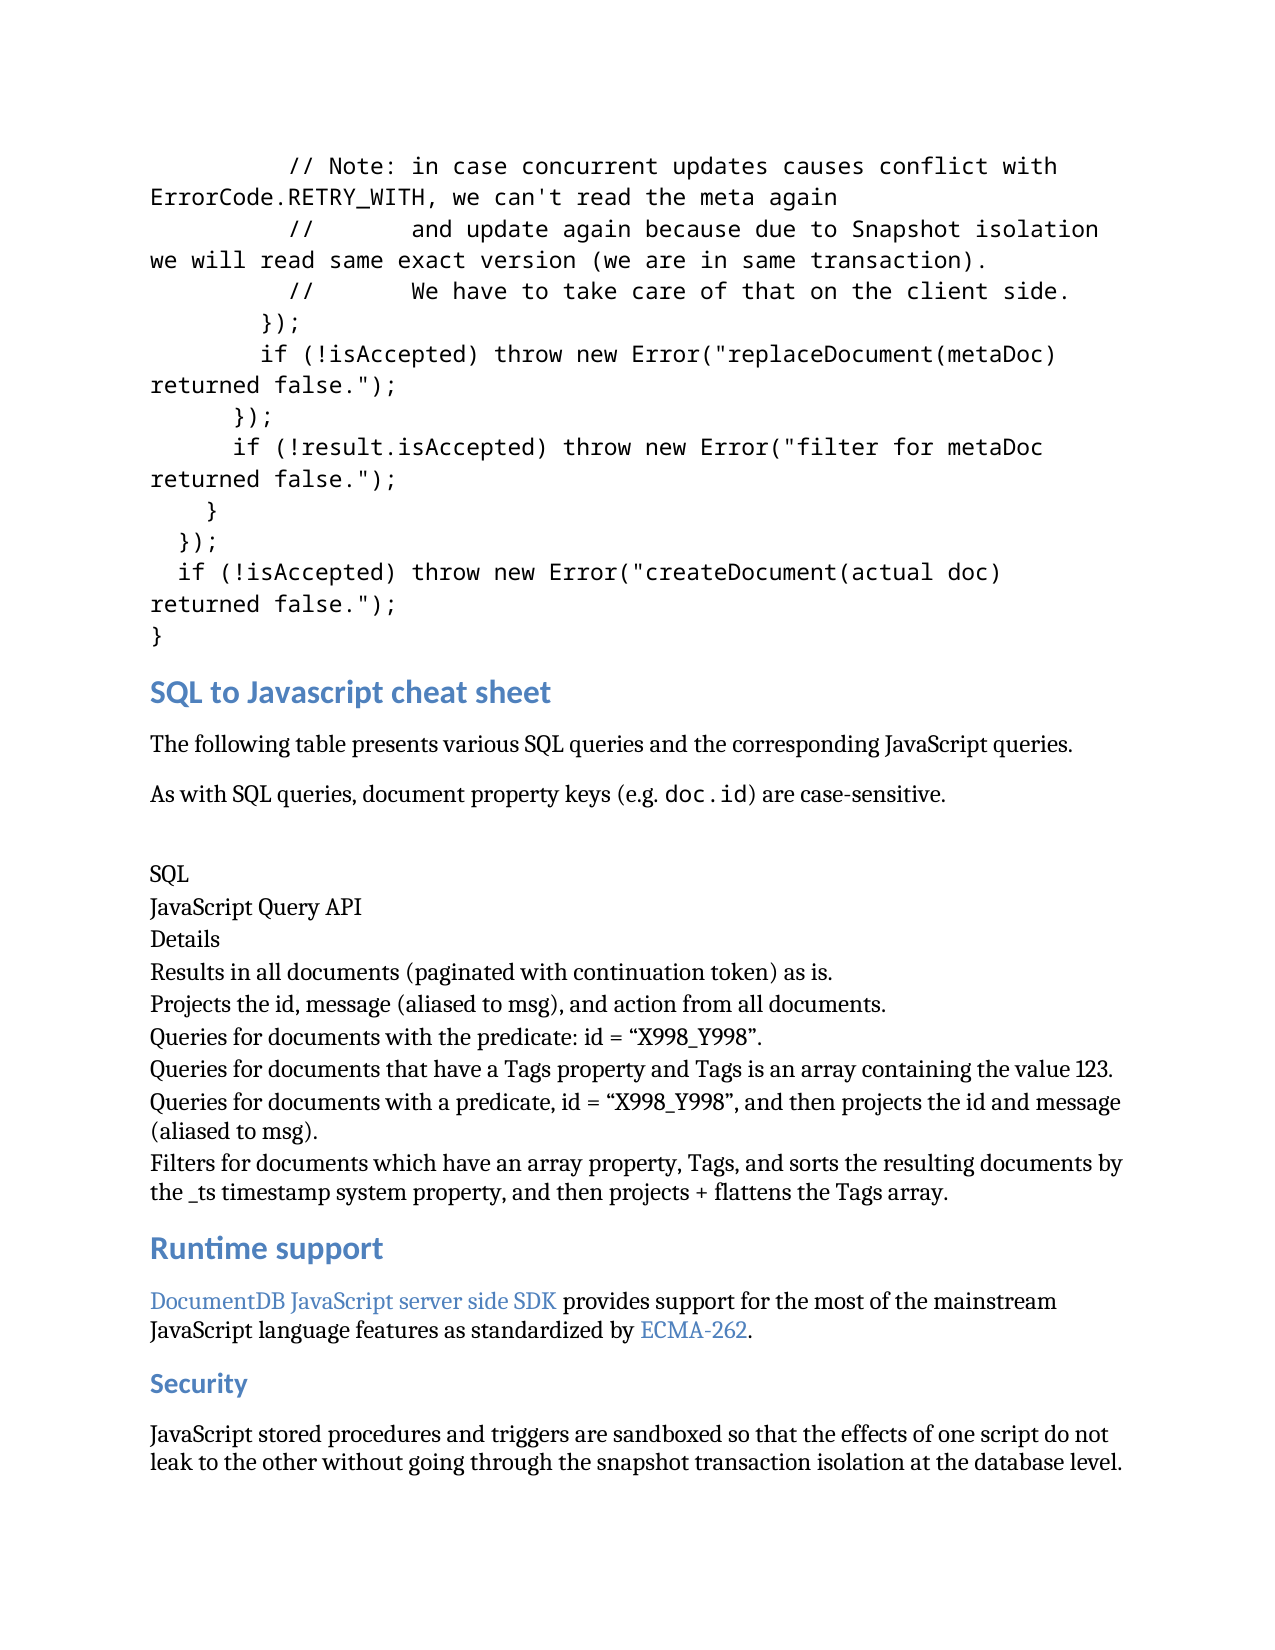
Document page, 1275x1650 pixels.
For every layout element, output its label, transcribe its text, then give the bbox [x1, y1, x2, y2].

text Queries for documents with the predicate: id = “X998_Y998”. [150, 1023, 1125, 1052]
text Projects the id, message (aliased to msg), and action from all documents. [150, 990, 1125, 1019]
text SQL [150, 860, 1125, 889]
text Queries for documents with a predicate, id = “X998_Y998”, and then projects the id and message (aliased to msg). [150, 1088, 1125, 1145]
subtitle SQL to Javascript cheat sheet [150, 671, 1125, 712]
text Results in all documents (paginated with continuation token) as is. [150, 958, 1125, 987]
subtitle Runtime support [150, 1227, 1125, 1268]
text Filters for documents which have an array property, Tags, and sorts the resulting documents by the _ts timestamp system property, and then projects + flattens the Tags array. [150, 1149, 1125, 1207]
text Details [150, 925, 1125, 954]
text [150, 150, 1125, 650]
text JavaScript Query API [150, 893, 1125, 922]
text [150, 1419, 1125, 1477]
text The following table presents various SQL queries and the corresponding JavaScript queries. [150, 730, 1125, 759]
text DocumentDB JavaScript server side SDK provides support for the most of the mainstream JavaScript language features as standardized by ECMA-262. [150, 1287, 1125, 1344]
text Queries for documents that have a Tags property and Tags is an array containing the value 123. [150, 1055, 1125, 1084]
text As with SQL queries, document property keys (e.g. doc.id) are case-sensitive. [150, 778, 1125, 809]
subtitle Security [150, 1365, 1125, 1401]
